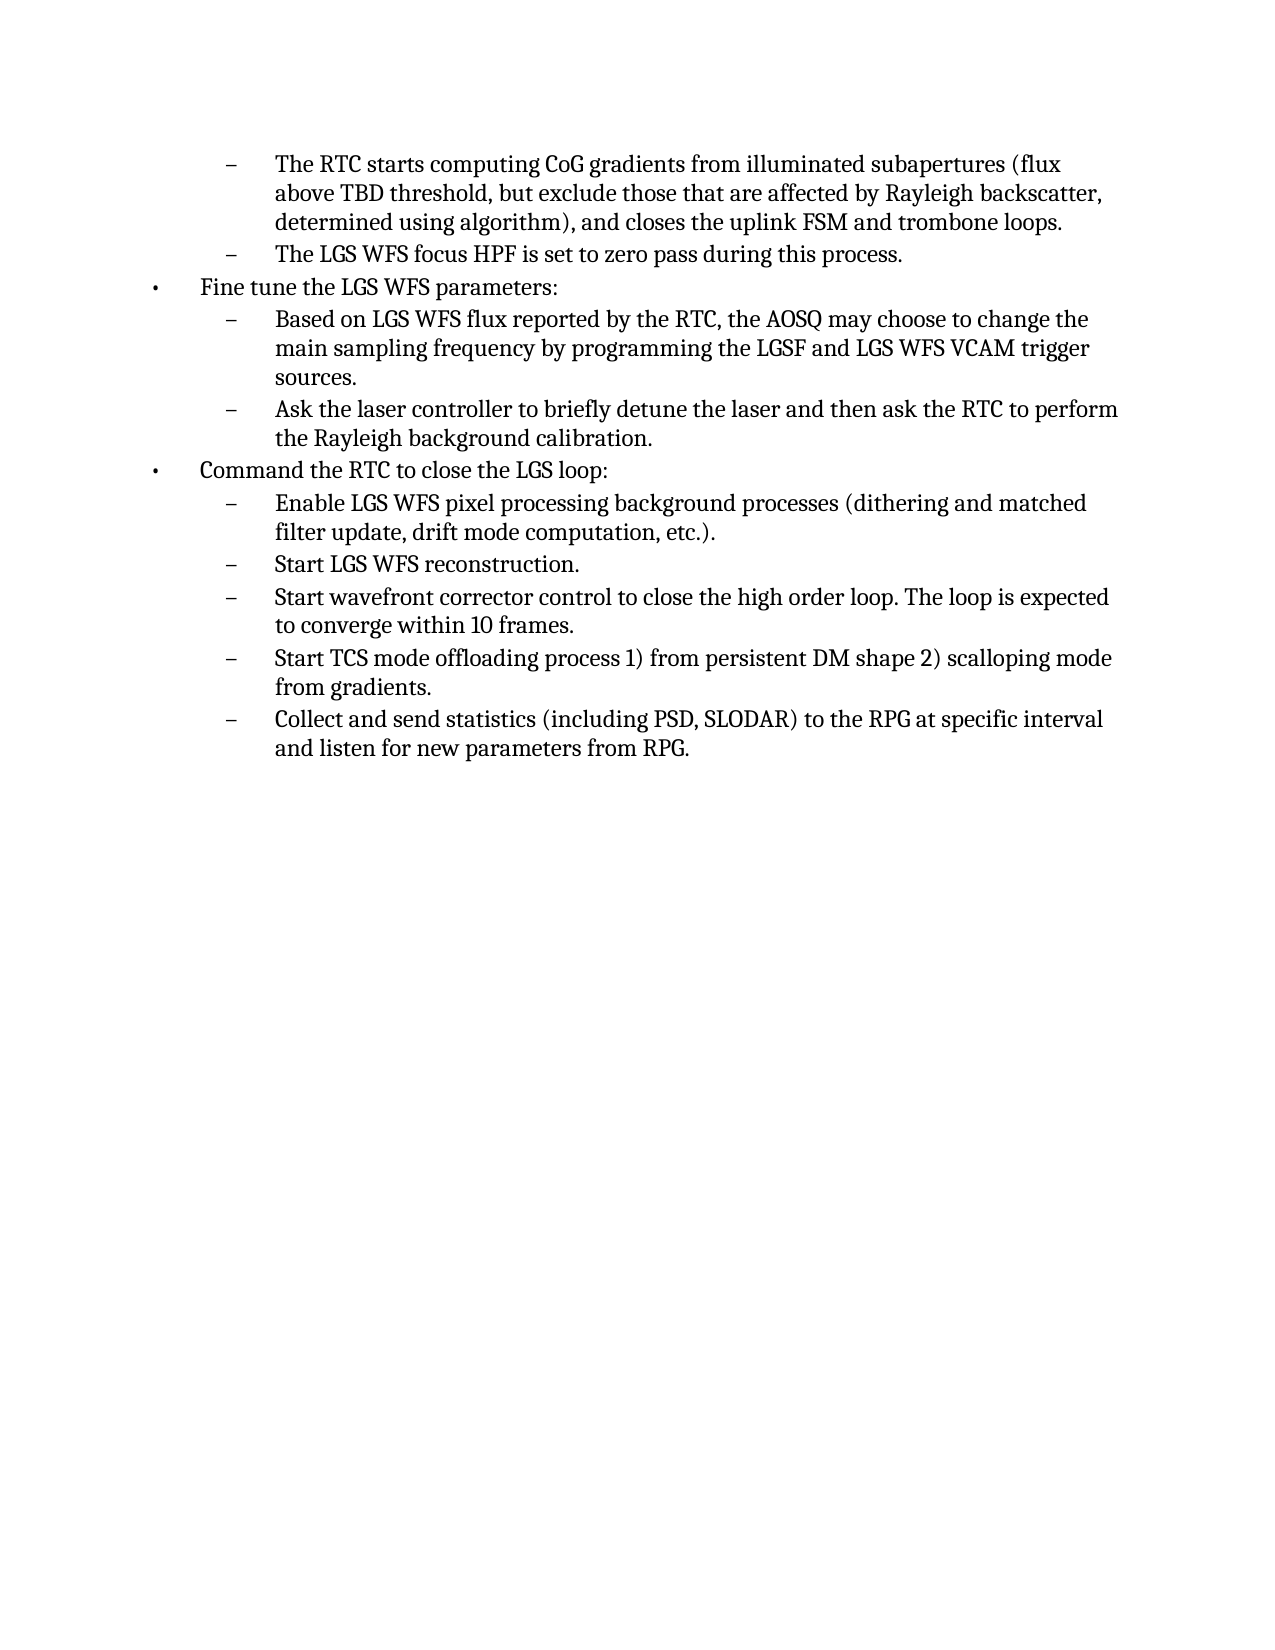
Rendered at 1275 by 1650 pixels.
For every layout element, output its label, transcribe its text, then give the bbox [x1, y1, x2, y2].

list Command the RTC to close the LGS loop: [150, 456, 1125, 485]
list Ask the laser controller to briefly detune the laser and then ask the RTC to perform the Rayleigh background calibration. [225, 395, 1125, 452]
list The RTC starts computing CoG gradients from illuminated subapertures (flux above TBD threshold, but exclude those that are affected by Rayleigh backscatter, determined using algorithm), and closes the uplink FSM and trombone loops. [225, 150, 1125, 236]
list Based on LGS WFS flux reported by the RTC, the AOSQ may choose to change the main sampling frequency by programming the LGSF and LGS WFS VCAM trigger sources. [225, 305, 1125, 391]
list Start LGS WFS reconstruction. [225, 550, 1125, 579]
list Start TCS mode offloading process 1) from persistent DM shape 2) scalloping mode from gradients. [225, 644, 1125, 701]
list Enable LGS WFS pixel processing background processes (dithering and matched filter update, drift mode computation, etc.). [225, 489, 1125, 546]
list The LGS WFS focus HPF is set to zero pass during this process. [225, 240, 1125, 269]
list Collect and send statistics (including PSD, SLODAR) to the RPG at specific interval and listen for new parameters from RPG. [225, 705, 1125, 762]
list Fine tune the LGS WFS parameters: [150, 272, 1125, 301]
list Start wavefront corrector control to close the high order loop. The loop is expected to converge within 10 frames. [225, 582, 1125, 640]
